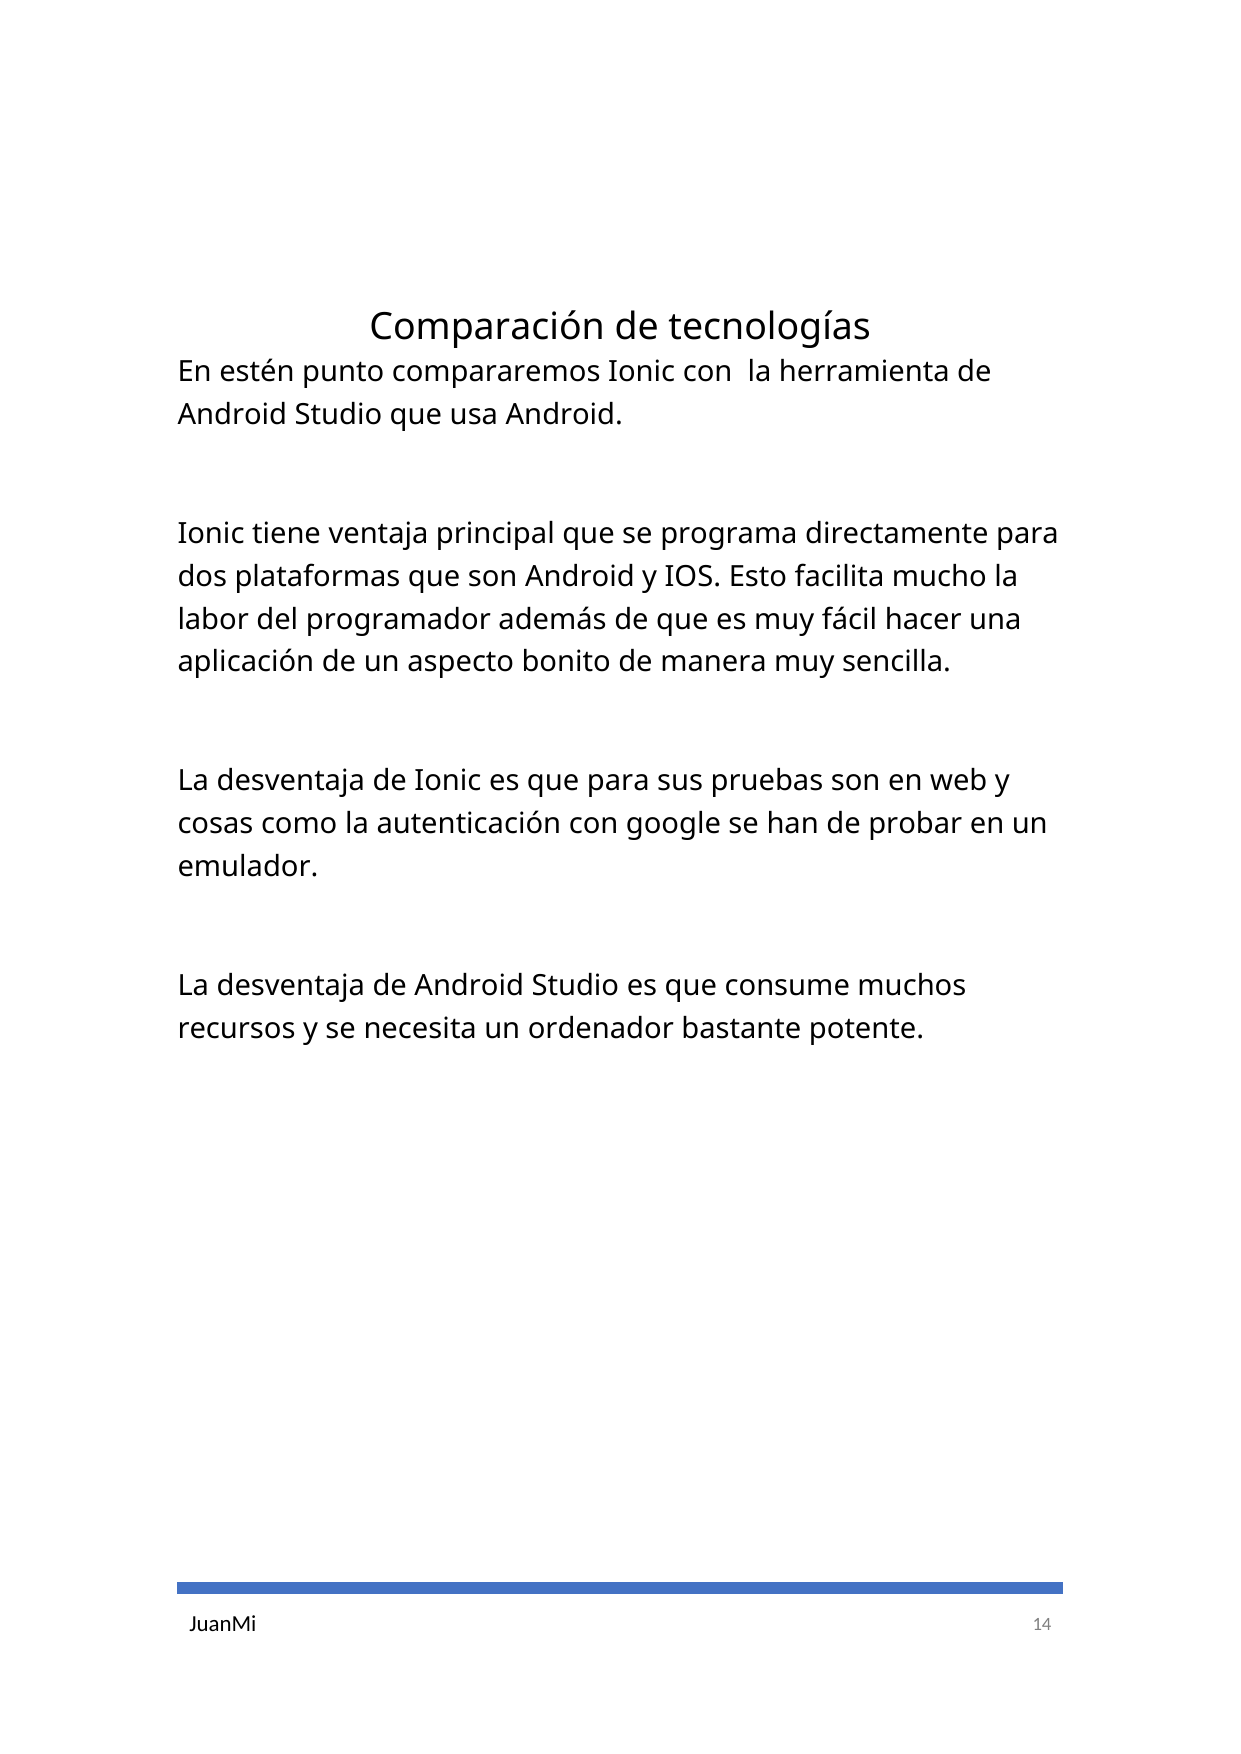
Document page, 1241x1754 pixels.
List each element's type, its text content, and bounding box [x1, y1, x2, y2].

subtitle Comparación de tecnologías [177, 299, 1063, 351]
text Ionic tiene ventaja principal que se programa directamente para dos plataformas que son Android y IOS. Esto facilita mucho la labor del programador además de que es muy fácil hacer una aplicación de un aspecto bonito de manera muy sencilla. [177, 512, 1063, 680]
text La desventaja de Android Studio es que consume muchos recursos y se necesita un ordenador bastante potente. [177, 964, 1063, 1047]
text En estén punto compararemos Ionic con la herramienta de Android Studio que usa Android. [177, 351, 1063, 433]
text La desventaja de Ionic es que para sus pruebas son en web y cosas como la autenticación con google se han de probar en un emulador. [177, 760, 1063, 885]
